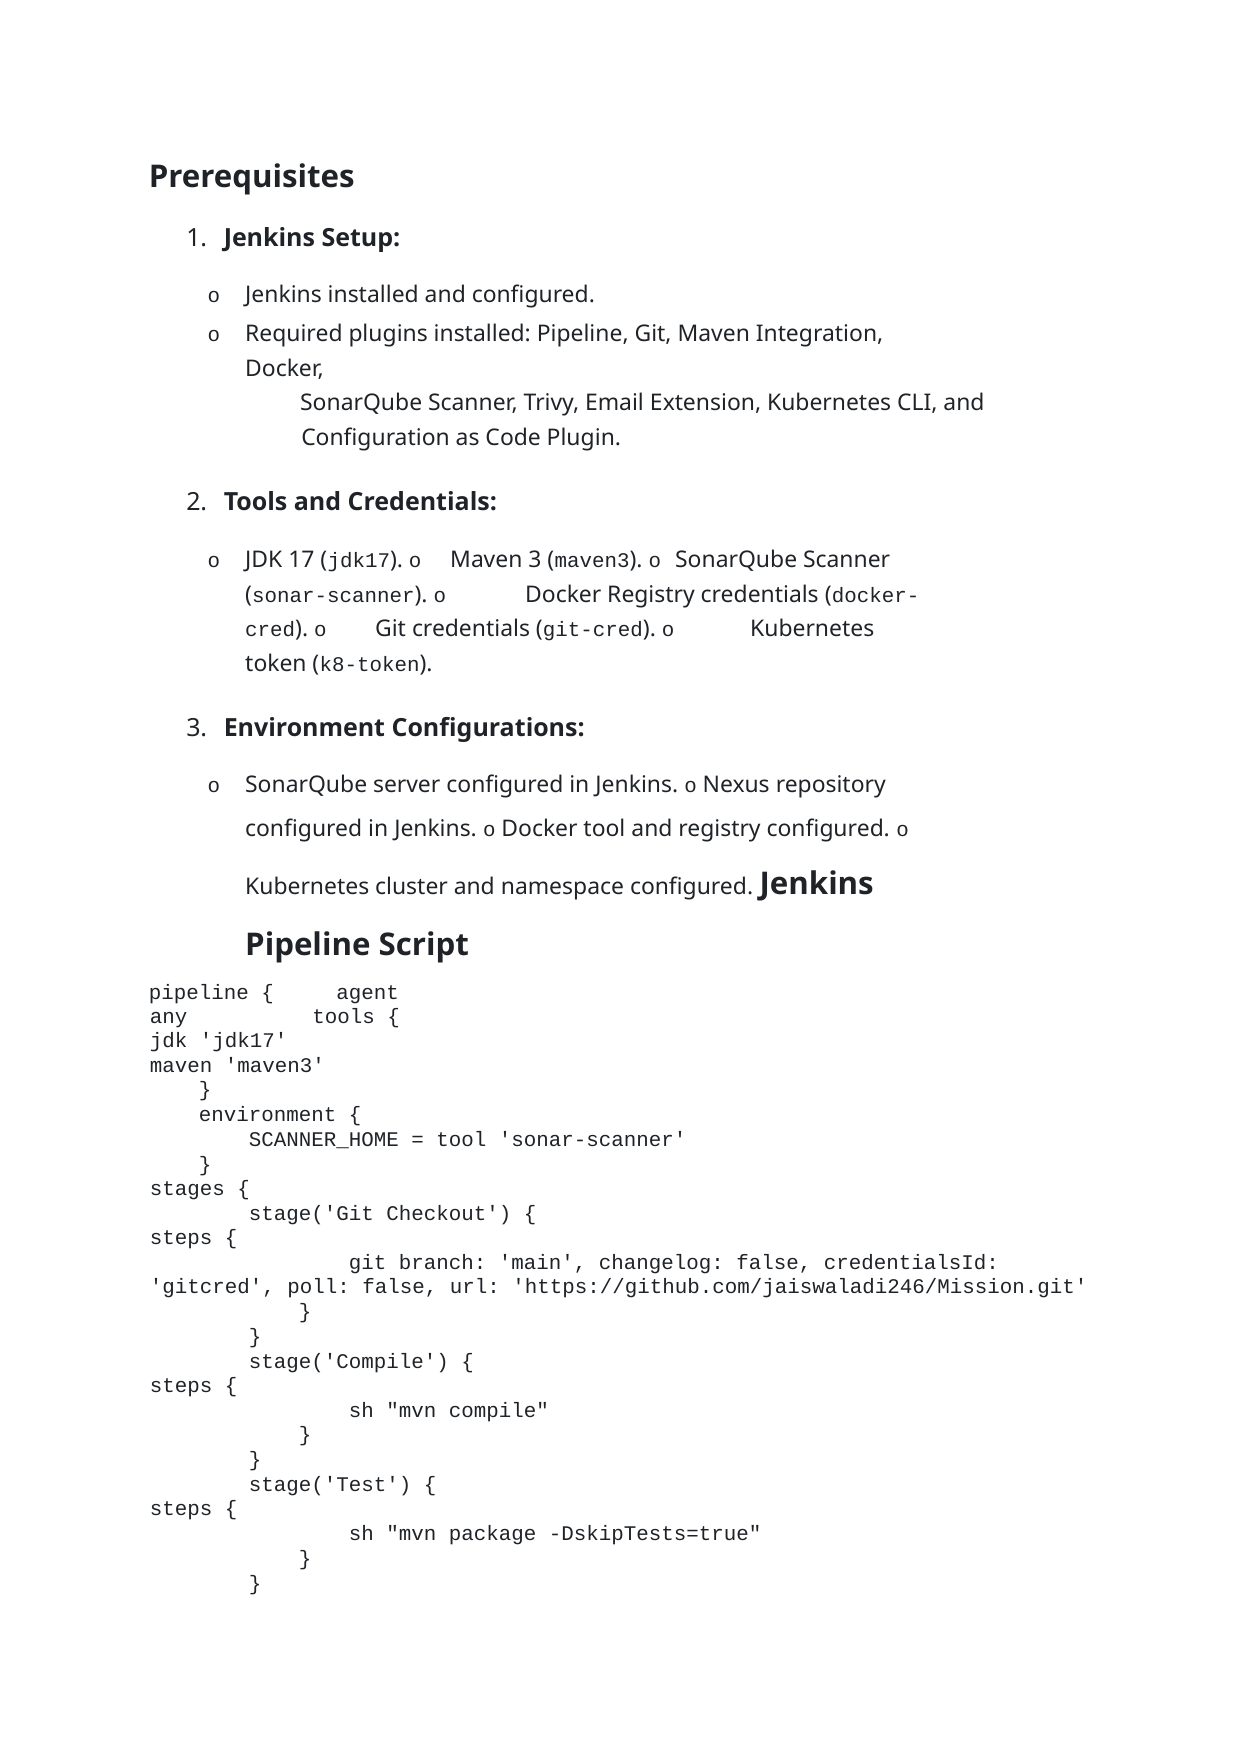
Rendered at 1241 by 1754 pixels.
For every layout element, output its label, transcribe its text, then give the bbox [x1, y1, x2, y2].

list Required plugins installed: Pipeline, Git, Maven Integration, Docker, [207, 317, 930, 383]
text } [148, 1548, 1088, 1572]
subtitle Prerequisites [148, 154, 1088, 197]
list Jenkins Setup: [186, 219, 1020, 253]
text } [148, 1573, 275, 1596]
text environment { [148, 1104, 1088, 1128]
list SonarQube server configured in Jenkins. o Nexus repository configured in Jenkins. o Docker tool and registry configured. o Kubernetes cluster and namespace configured. Jenkins Pipeline Script [207, 768, 930, 964]
list Environment Configurations: [186, 709, 1020, 744]
text stage('Git Checkout') { steps { [148, 1203, 612, 1251]
list Jenkins installed and configured. [207, 277, 930, 309]
text SonarQube Scanner, Trivy, Email Extension, Kubernetes CLI, and Configuration as Code Plugin. [300, 386, 1088, 452]
list JDK 17 (jdk17). o Maven 3 (maven3). o SonarQube Scanner (sonar-scanner). o Docker Registry credentials (docker-cred). o Git credentials (git-cred). o Kubernetes token (k8-token). [207, 543, 930, 678]
text } [148, 1079, 225, 1103]
text } [148, 1449, 275, 1473]
text pipeline { agent any tools { jdk 'jdk17' maven 'maven3' [148, 982, 425, 1078]
text } [148, 1424, 1088, 1448]
text git branch: 'main', changelog: false, credentialsId: 'gitcred', poll: false, url: 'https://github.com/jaiswaladi246/Mission.git' [148, 1252, 1088, 1300]
text } stages { [148, 1154, 300, 1202]
text sh "mvn package -DskipTests=true" [148, 1523, 1088, 1547]
text stage('Compile') { steps { [148, 1351, 550, 1398]
text sh "mvn compile" [148, 1400, 1088, 1423]
text stage('Test') { steps { [148, 1474, 512, 1522]
list Tools and Credentials: [186, 484, 1020, 518]
text SCANNER_HOME = tool 'sonar-scanner' [148, 1129, 1088, 1153]
text } [148, 1301, 1088, 1325]
text } [148, 1326, 275, 1349]
